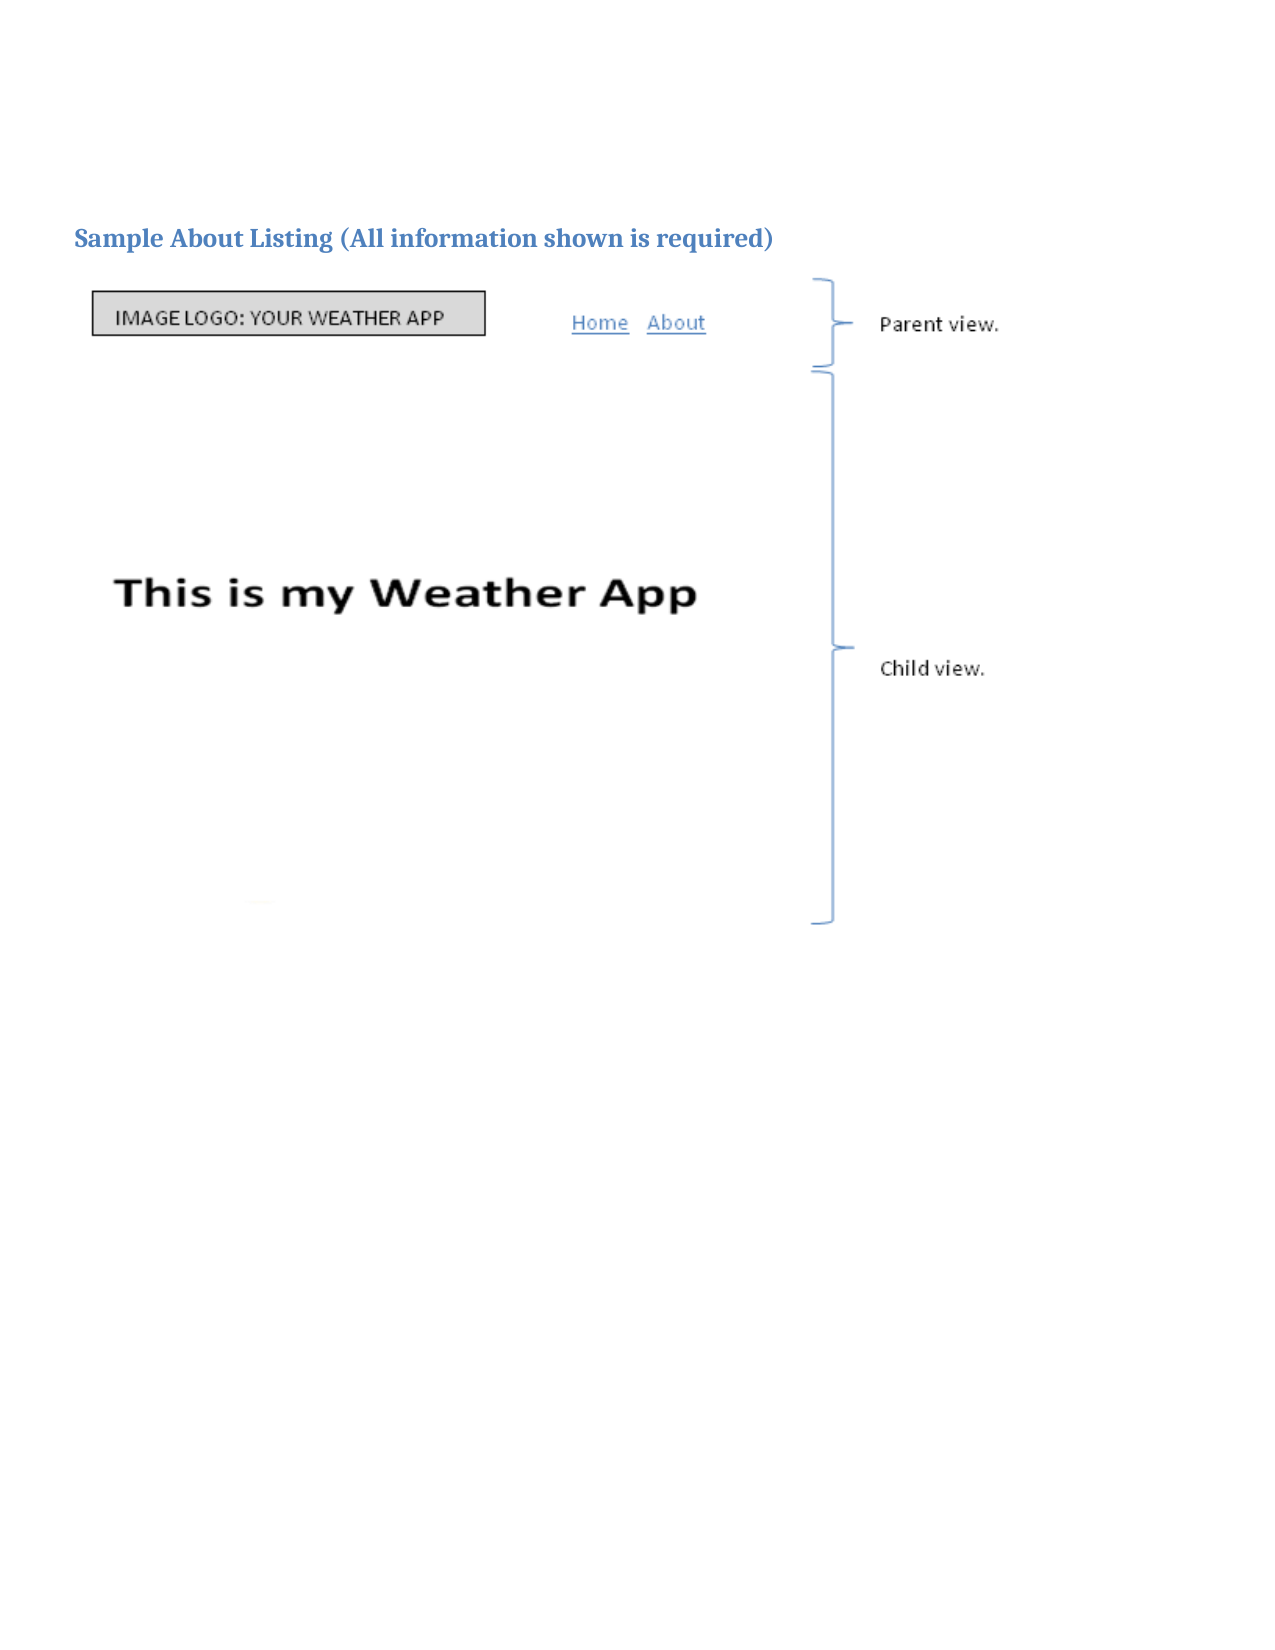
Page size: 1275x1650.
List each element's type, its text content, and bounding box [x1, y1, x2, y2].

subtitle Sample About Listing (All information shown is required) [75, 223, 1125, 254]
picture [75, 258, 1005, 942]
